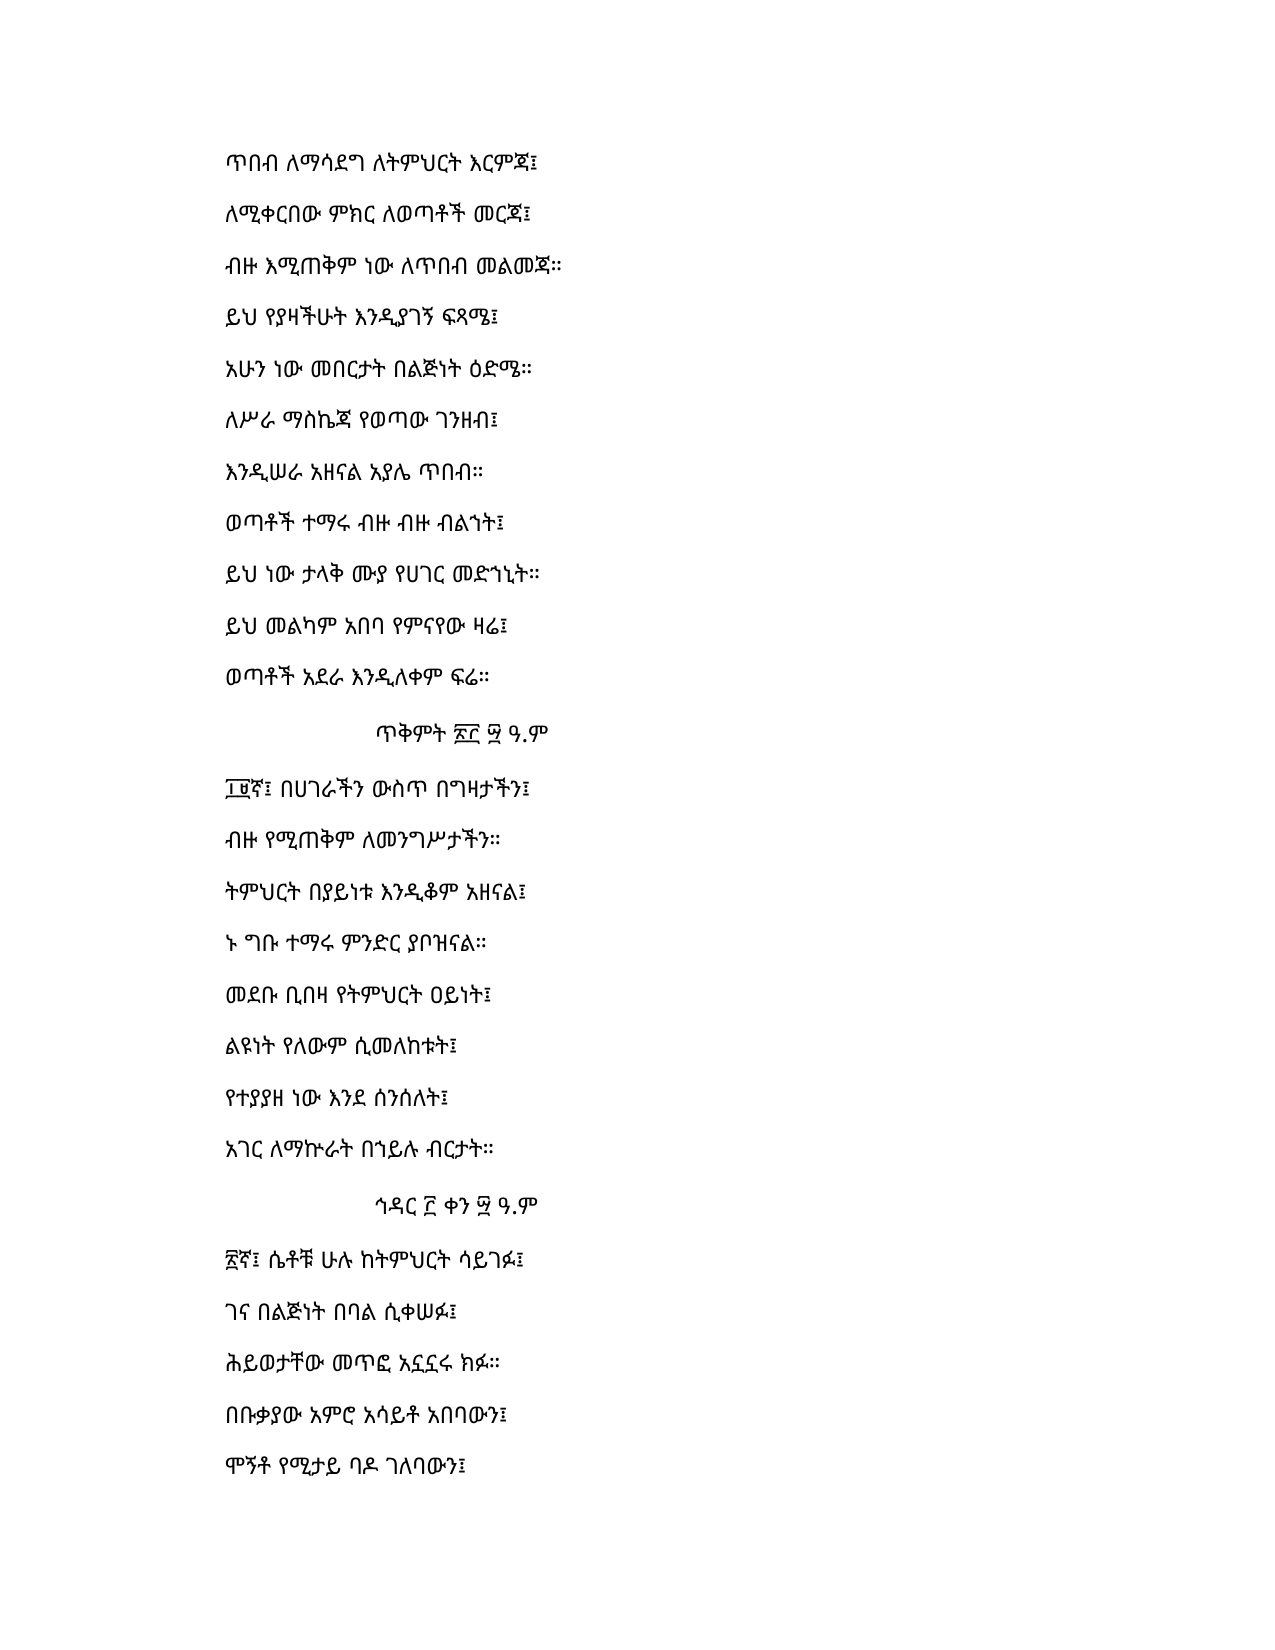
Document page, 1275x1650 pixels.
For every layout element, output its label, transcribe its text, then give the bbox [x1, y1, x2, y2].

text ፲፱ኛ፤ በሀገራችን ውስጥ በግዛታችን፤ [150, 776, 1125, 803]
text ኅዳር ፫ ቀን ፵ ዓ.ም [150, 1188, 1125, 1222]
text ጥቅምት ፳፫ ፵ ዓ.ም [150, 716, 1125, 750]
text ለሥራ ማስኬጃ የወጣው ገንዘብ፤ [150, 407, 1125, 434]
text ጥበብ ለማሳደግ ለትምህርት እርምጃ፤ [150, 150, 1125, 177]
text ብዙ የሚጠቅም ለመንግሥታችን። [150, 827, 1125, 854]
text ለሚቀርበው ምክር ለወጣቶች መርጃ፤ [150, 201, 1125, 228]
text ሞኝቶ የሚታይ ባዶ ገለባውን፤ [150, 1453, 1125, 1480]
text ኑ ግቡ ተማሩ ምንድር ያቦዝናል። [150, 930, 1125, 957]
text ይህ የያዛችሁት እንዲያገኝ ፍጻሜ፤ [150, 304, 1125, 331]
text ልዩነት የለውም ሲመለከቱት፤ [150, 1033, 1125, 1060]
text ሕይወታቸው መጥፎ አኗኗሩ ክፉ። [150, 1351, 1125, 1377]
text ይህ መልካም አበባ የምናየው ዛሬ፤ [150, 613, 1125, 640]
text ወጣቶች አደራ እንዲለቀም ፍሬ። [150, 664, 1125, 691]
text ገና በልጅነት በባል ሲቀሠፉ፤ [150, 1299, 1125, 1326]
text አገር ለማኵራት በኀይሉ ብርታት። [150, 1136, 1125, 1163]
text አሁን ነው መበርታት በልጅነት ዕድሜ። [150, 356, 1125, 382]
text ይህ ነው ታላቅ ሙያ የሀገር መድኀኒት። [150, 562, 1125, 588]
text እንዲሠራ አዘናል አያሌ ጥበብ። [150, 459, 1125, 485]
text ትምህርት በያይነቱ እንዲቆም አዘናል፤ [150, 879, 1125, 906]
text ብዙ እሚጠቅም ነው ለጥበብ መልመጃ። [150, 253, 1125, 279]
text ወጣቶች ተማሩ ብዙ ብዙ ብልኀት፤ [150, 510, 1125, 537]
text የተያያዘ ነው እንደ ሰንሰለት፤ [150, 1085, 1125, 1111]
text በቡቃያው አምሮ አሳይቶ አበባውን፤ [150, 1402, 1125, 1429]
text መደቡ ቢበዛ የትምህርት ዐይነት፤ [150, 982, 1125, 1008]
text ፳ኛ፤ ሴቶቹ ሁሉ ከትምህርት ሳይገፉ፤ [150, 1248, 1125, 1274]
